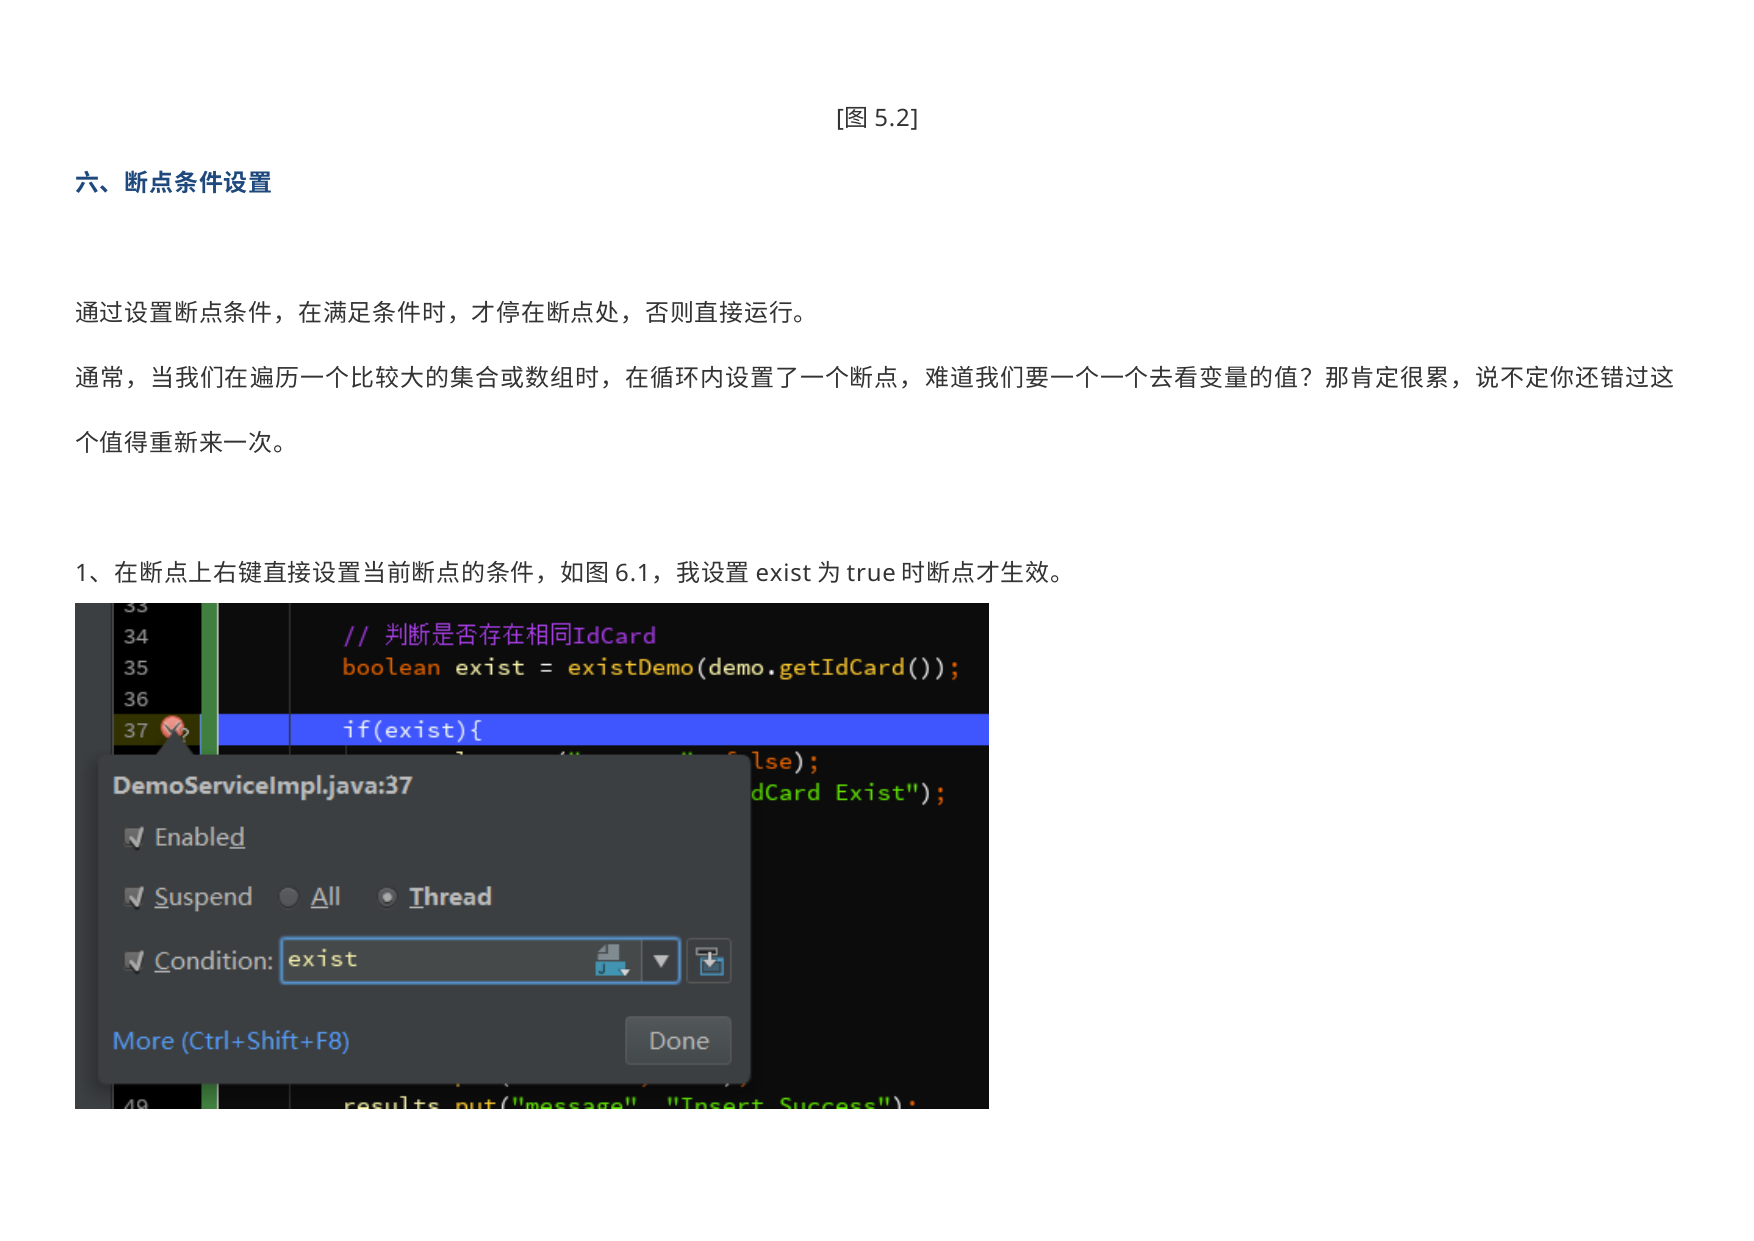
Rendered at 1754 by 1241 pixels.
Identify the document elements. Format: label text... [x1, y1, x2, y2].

text [图5.2] [75, 84, 1679, 149]
subtitle 六、断点条件设置 [75, 149, 1679, 214]
picture [75, 603, 989, 1109]
text 1、在断点上右键直接设置当前断点的条件，如图6.1，我设置exist为true时断点才生效。 [75, 539, 1679, 604]
text 通常，当我们在遍历一个比较大的集合或数组时，在循环内设置了一个断点，难道我们要一个一个去看变量的值？那肯定很累，说不定你还错过这个值得重新来一次。 [75, 344, 1679, 474]
text 通过设置断点条件，在满足条件时，才停在断点处，否则直接运行。 [75, 279, 1679, 344]
